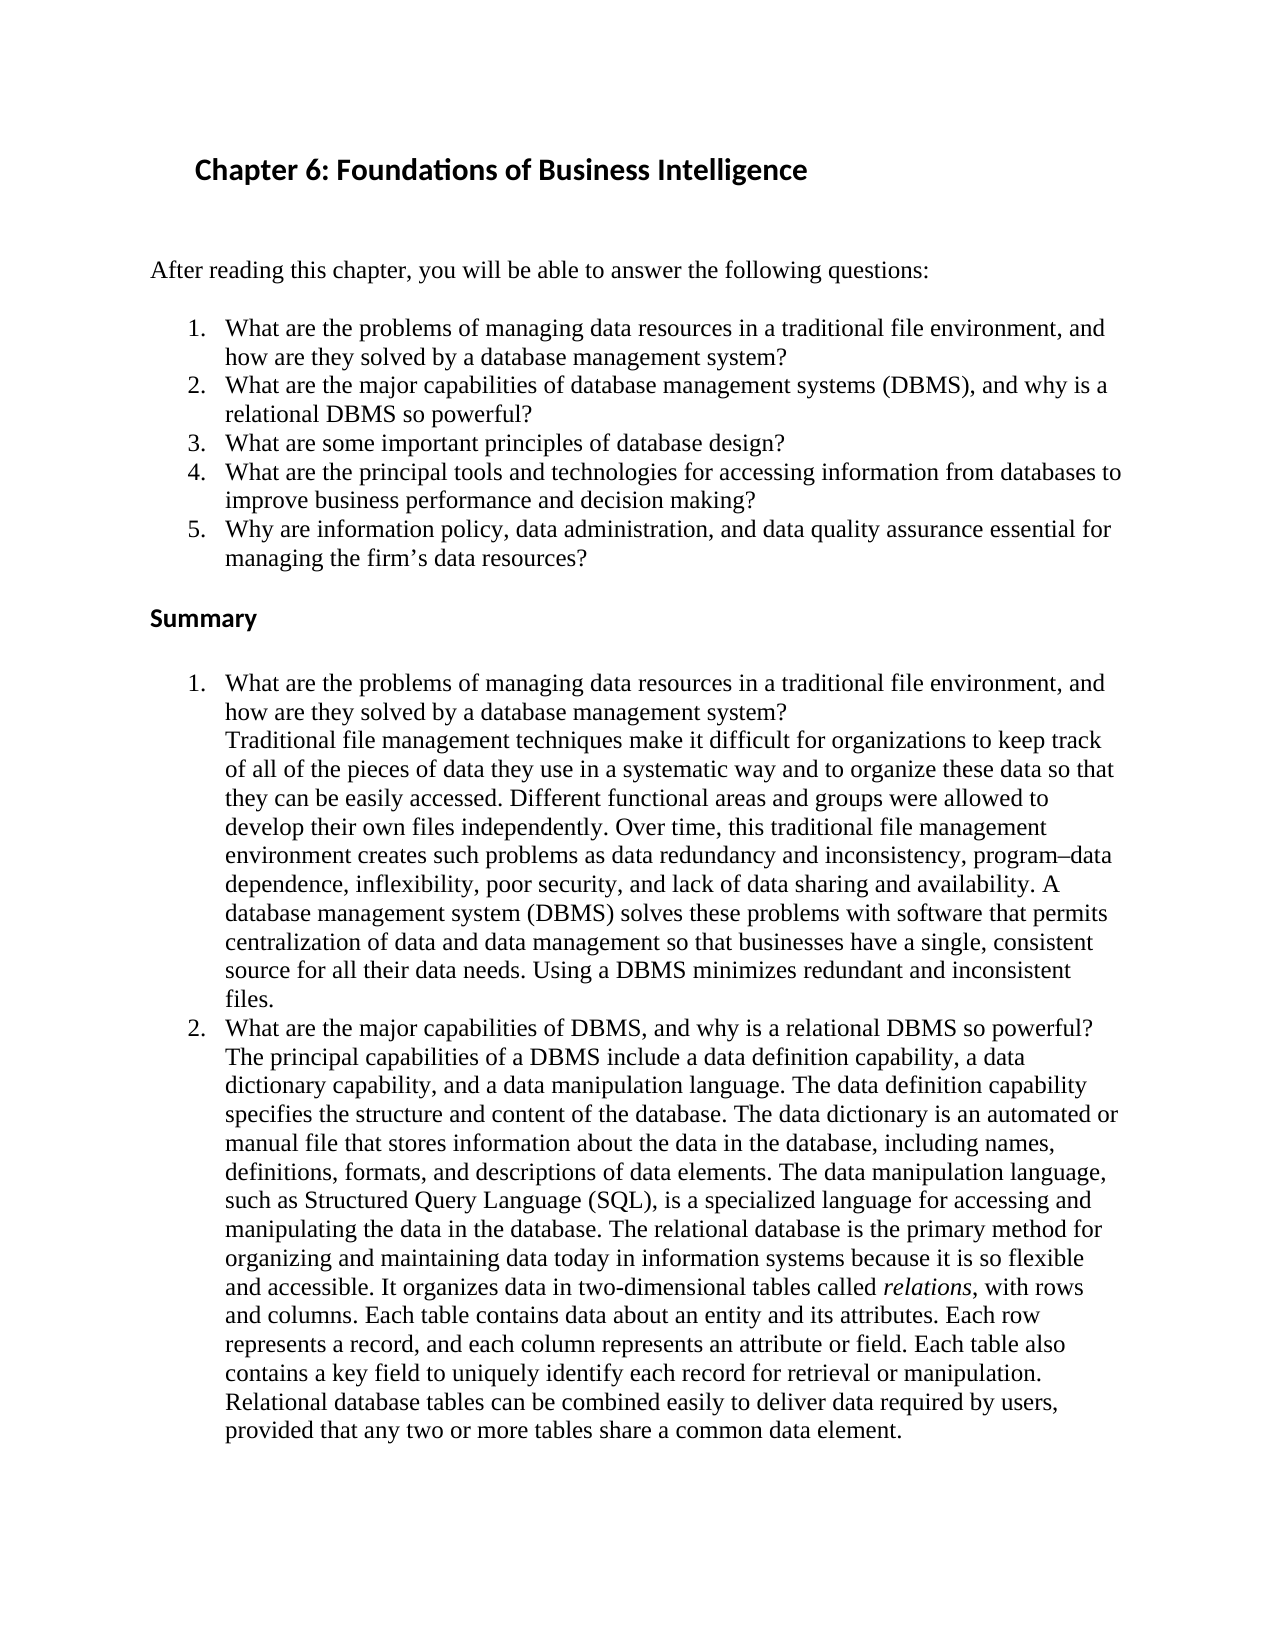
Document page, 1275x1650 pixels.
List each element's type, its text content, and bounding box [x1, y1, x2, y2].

list What are the principal tools and technologies for accessing information from databases to improve business performance and decision making? [187, 457, 1125, 514]
text After reading this chapter, you will be able to answer the following questions: [150, 255, 1125, 284]
text Summary [150, 601, 1125, 634]
list What are the problems of managing data resources in a traditional file environment, and how are they solved by a database management system? Traditional file management techniques make it difficult for organizations to keep track of all of the pieces of data they use in a systematic way and to organize these data so that they can be easily accessed. Different functional areas and groups were allowed to develop their own files independently. Over time, this traditional file management environment creates such problems as data redundancy and inconsistency, program–data dependence, inflexibility, poor security, and lack of data sharing and availability. A database management system (DBMS) solves these problems with software that permits centralization of data and data management so that businesses have a single, consistent source for all their data needs. Using a DBMS minimizes redundant and inconsistent files. [187, 668, 1125, 1013]
list What are some important principles of database design? [187, 428, 1125, 457]
list What are the major capabilities of DBMS, and why is a relational DBMS so powerful? The principal capabilities of a DBMS include a data definition capability, a data dictionary capability, and a data manipulation language. The data definition capability specifies the structure and content of the database. The data dictionary is an automated or manual file that stores information about the data in the database, including names, definitions, formats, and descriptions of data elements. The data manipulation language, such as Structured Query Language (SQL), is a specialized language for accessing and manipulating the data in the database. The relational database is the primary method for organizing and maintaining data today in information systems because it is so flexible and accessible. It organizes data in two-dimensional tables called relations, with rows and columns. Each table contains data about an entity and its attributes. Each row represents a record, and each column represents an attribute or field. Each table also contains a key field to uniquely identify each record for retrieval or manipulation. Relational database tables can be combined easily to deliver data required by users, provided that any two or more tables share a common data element. [187, 1013, 1125, 1444]
list Why are information policy, data administration, and data quality assurance essential for managing the firm’s data resources? [187, 514, 1125, 572]
list What are the major capabilities of database management systems (DBMS), and why is a relational DBMS so powerful? [187, 371, 1125, 428]
text Chapter 6: Foundations of Business Intelligence [195, 150, 1125, 188]
list What are the problems of managing data resources in a traditional file environment, and how are they solved by a database management system? [187, 313, 1125, 371]
